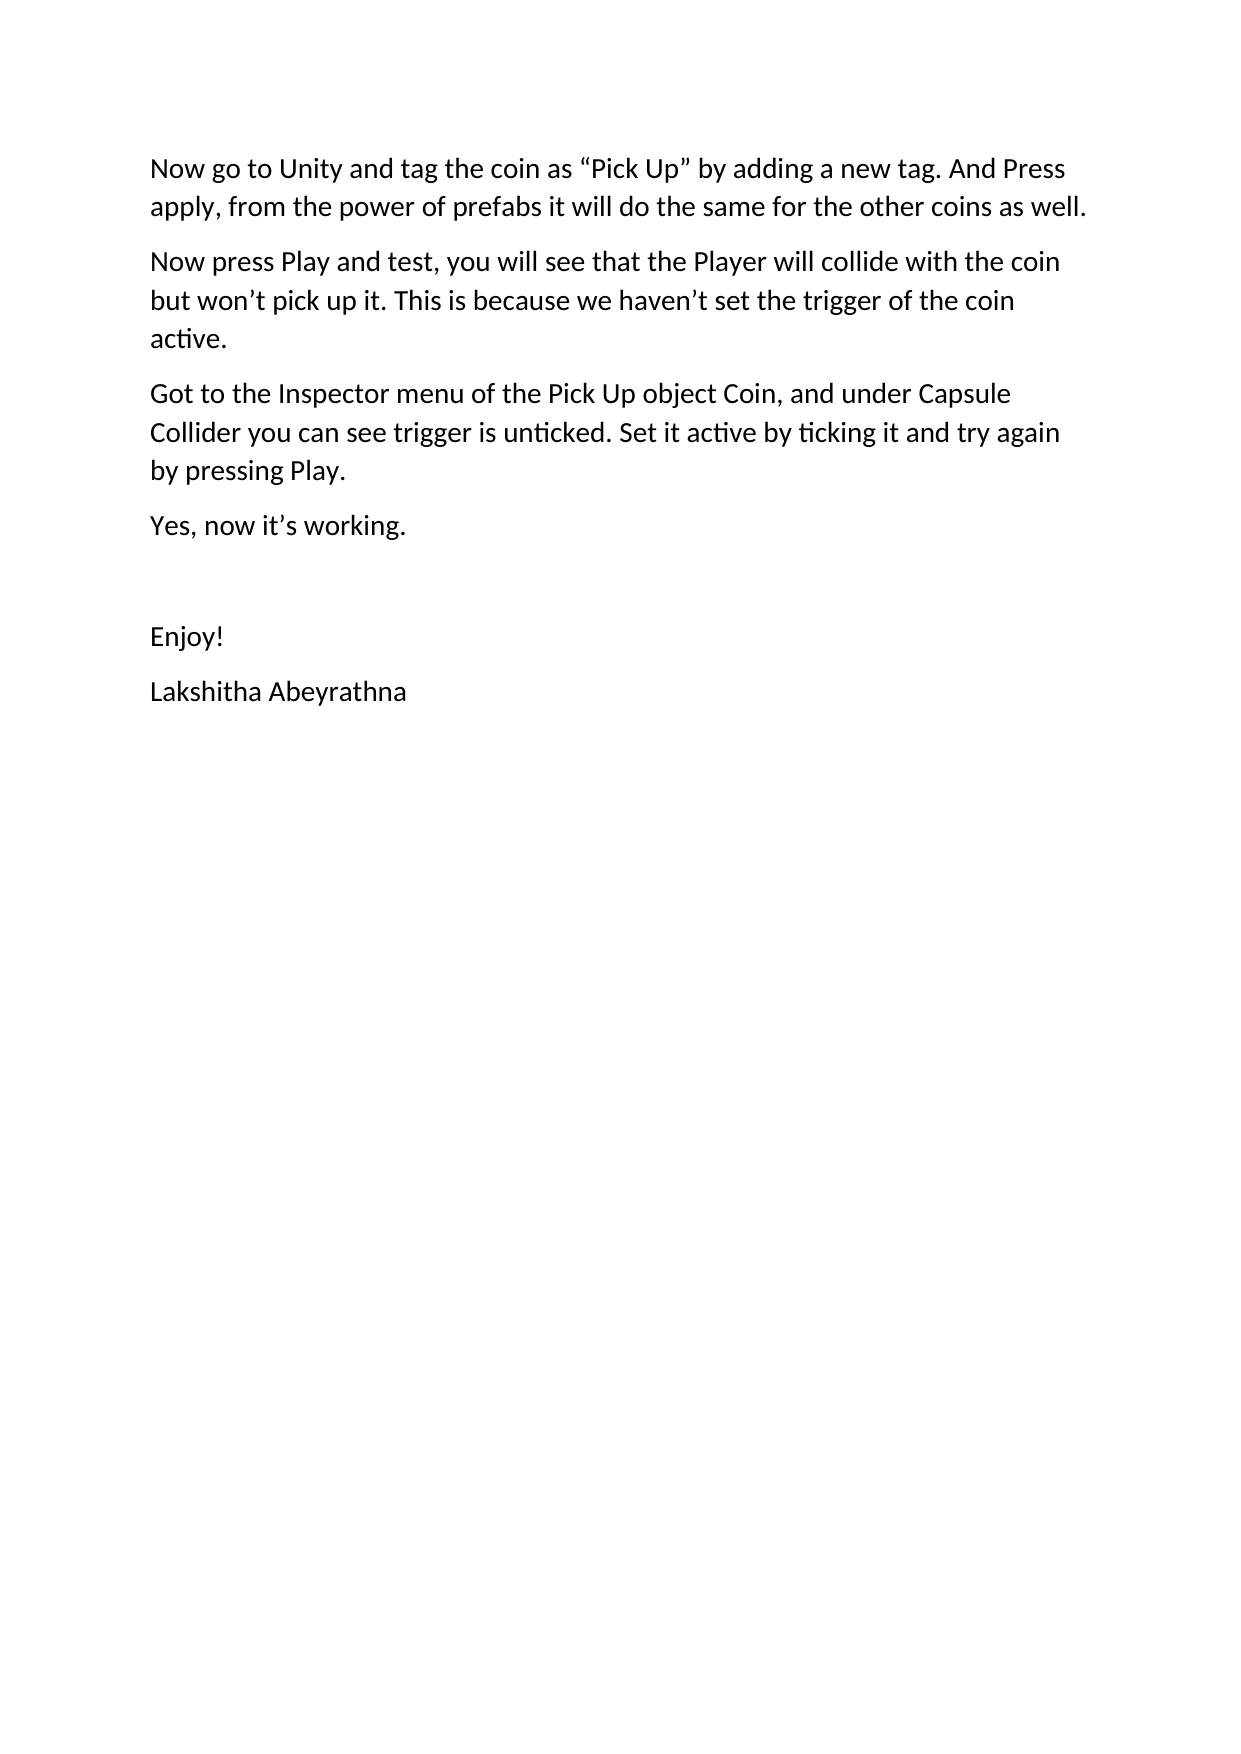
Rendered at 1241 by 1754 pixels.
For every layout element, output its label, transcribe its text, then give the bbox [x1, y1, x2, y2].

text Now press Play and test, you will see that the Player will collide with the coin but won’t pick up it. This is because we haven’t set the trigger of the coin active. [150, 243, 1090, 356]
text Enjoy! [150, 618, 1090, 653]
text Yes, now it’s working. [150, 507, 1090, 543]
text Now go to Unity and tag the coin as “Pick Up” by adding a new tag. And Press apply, from the power of prefabs it will do the same for the other coins as well. [150, 150, 1090, 224]
text Got to the Inspector menu of the Pick Up object Coin, and under Capsule Collider you can see trigger is unticked. Set it active by ticking it and try again by pressing Play. [150, 376, 1090, 488]
text Lakshitha Abeyrathna [150, 673, 1090, 708]
